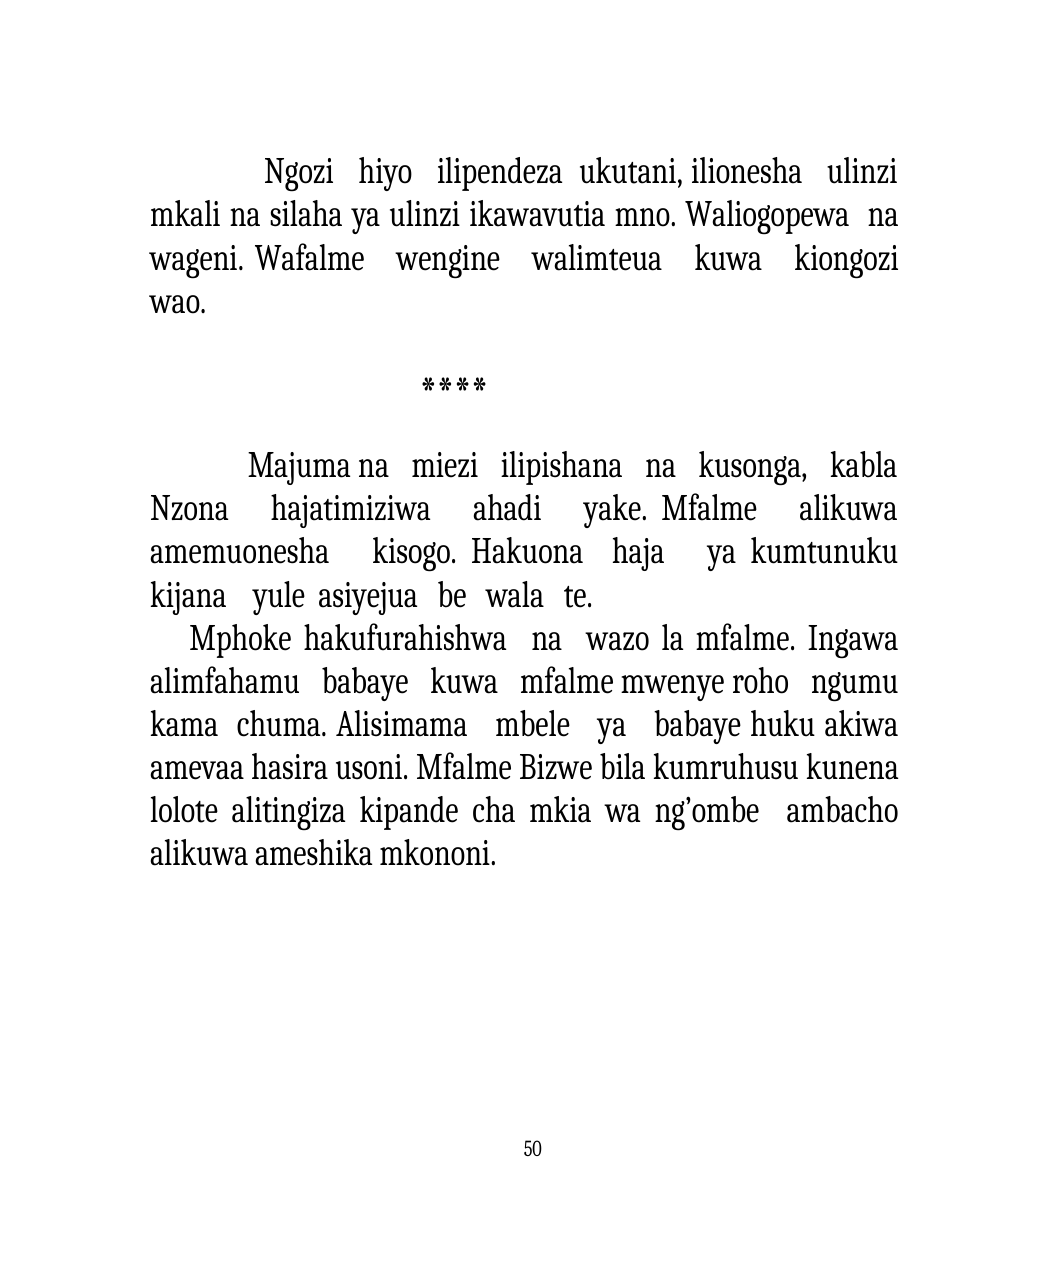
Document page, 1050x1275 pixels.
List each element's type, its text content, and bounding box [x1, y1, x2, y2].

text Ngozi hiyo ilipendeza ukutani, ilionesha ulinzi mkali na silaha ya ulinzi ikawavutia mno. Waliogopewa na wageni. Wafalme wengine walimteua kuwa kiongozi wao. [150, 150, 900, 322]
text **** [150, 366, 900, 423]
text Majuma na miezi ilipishana na kusonga, kabla Nzona hajatimiziwa ahadi yake. Mfalme alikuwa amemuonesha kisogo. Hakuona haja ya kumtunuku kijana yule asiyejua be wala te. [150, 444, 900, 616]
text Mphoke hakufurahishwa na wazo la mfalme. Ingawa alimfahamu babaye kuwa mfalme mwenye roho ngumu kama chuma. Alisimama mbele ya babaye huku akiwa amevaa hasira usoni. Mfalme Bizwe bila kumruhusu kunena lolote alitingiza kipande cha mkia wa ng’ombe ambacho alikuwa ameshika mkononi. [150, 616, 900, 875]
